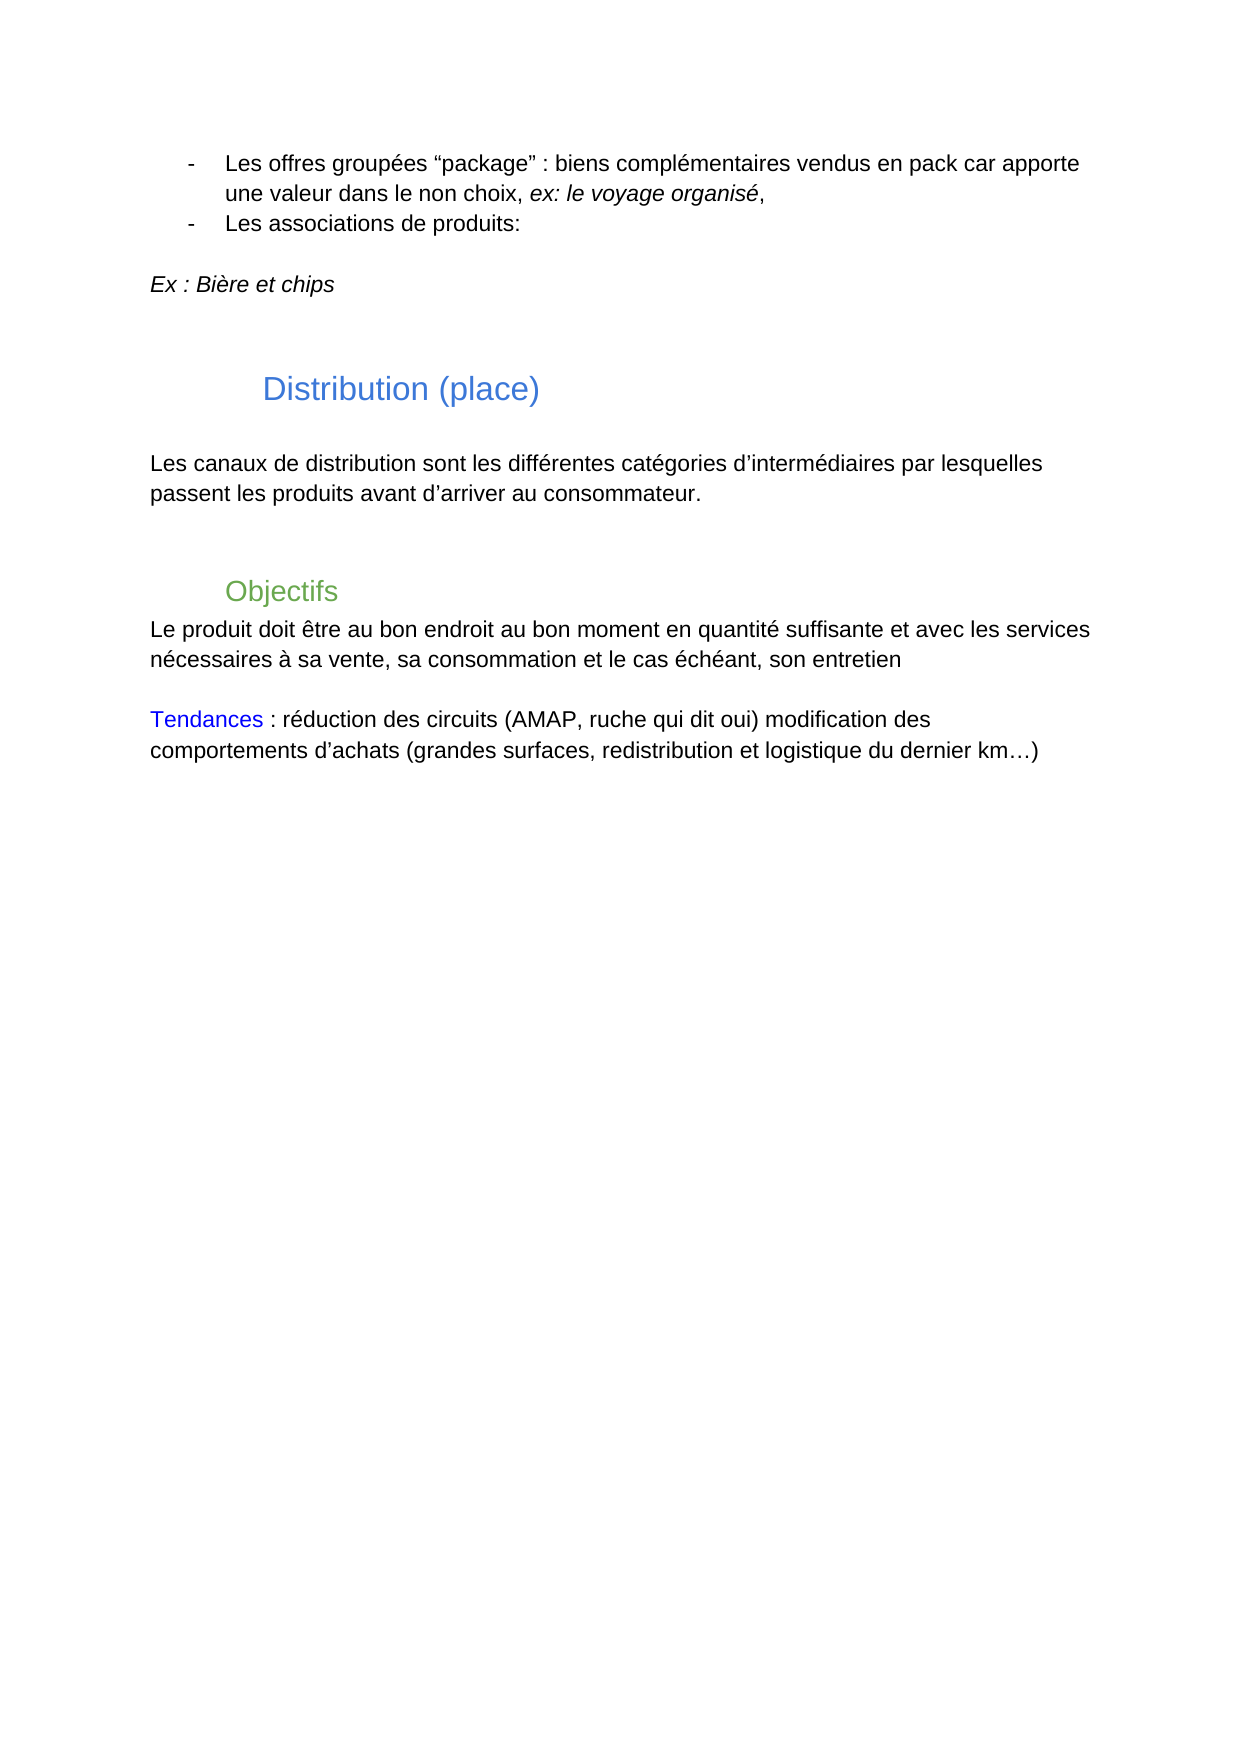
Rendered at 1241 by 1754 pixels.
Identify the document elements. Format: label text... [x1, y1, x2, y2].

text Tendances : réduction des circuits (AMAP, ruche qui dit oui) modification des comportements d’achats (grandes surfaces, redistribution et logistique du dernier km…) [150, 706, 1090, 763]
text Les canaux de distribution sont les différentes catégories d’intermédiaires par lesquelles passent les produits avant d’arriver au consommateur. [150, 450, 1090, 506]
list Les associations de produits: [187, 210, 1090, 237]
text Le produit doit être au bon endroit au bon moment en quantité suffisante et avec les services nécessaires à sa vente, sa consommation et le cas échéant, son entretien [150, 616, 1090, 672]
list Les offres groupées “package” : biens complémentaires vendus en pack car apporte une valeur dans le non choix, ex: le voyage organisé, [187, 150, 1090, 207]
subtitle Distribution (place) [262, 369, 1090, 407]
subtitle Objectifs [150, 574, 1090, 607]
text Ex : Bière et chips [150, 271, 1090, 297]
